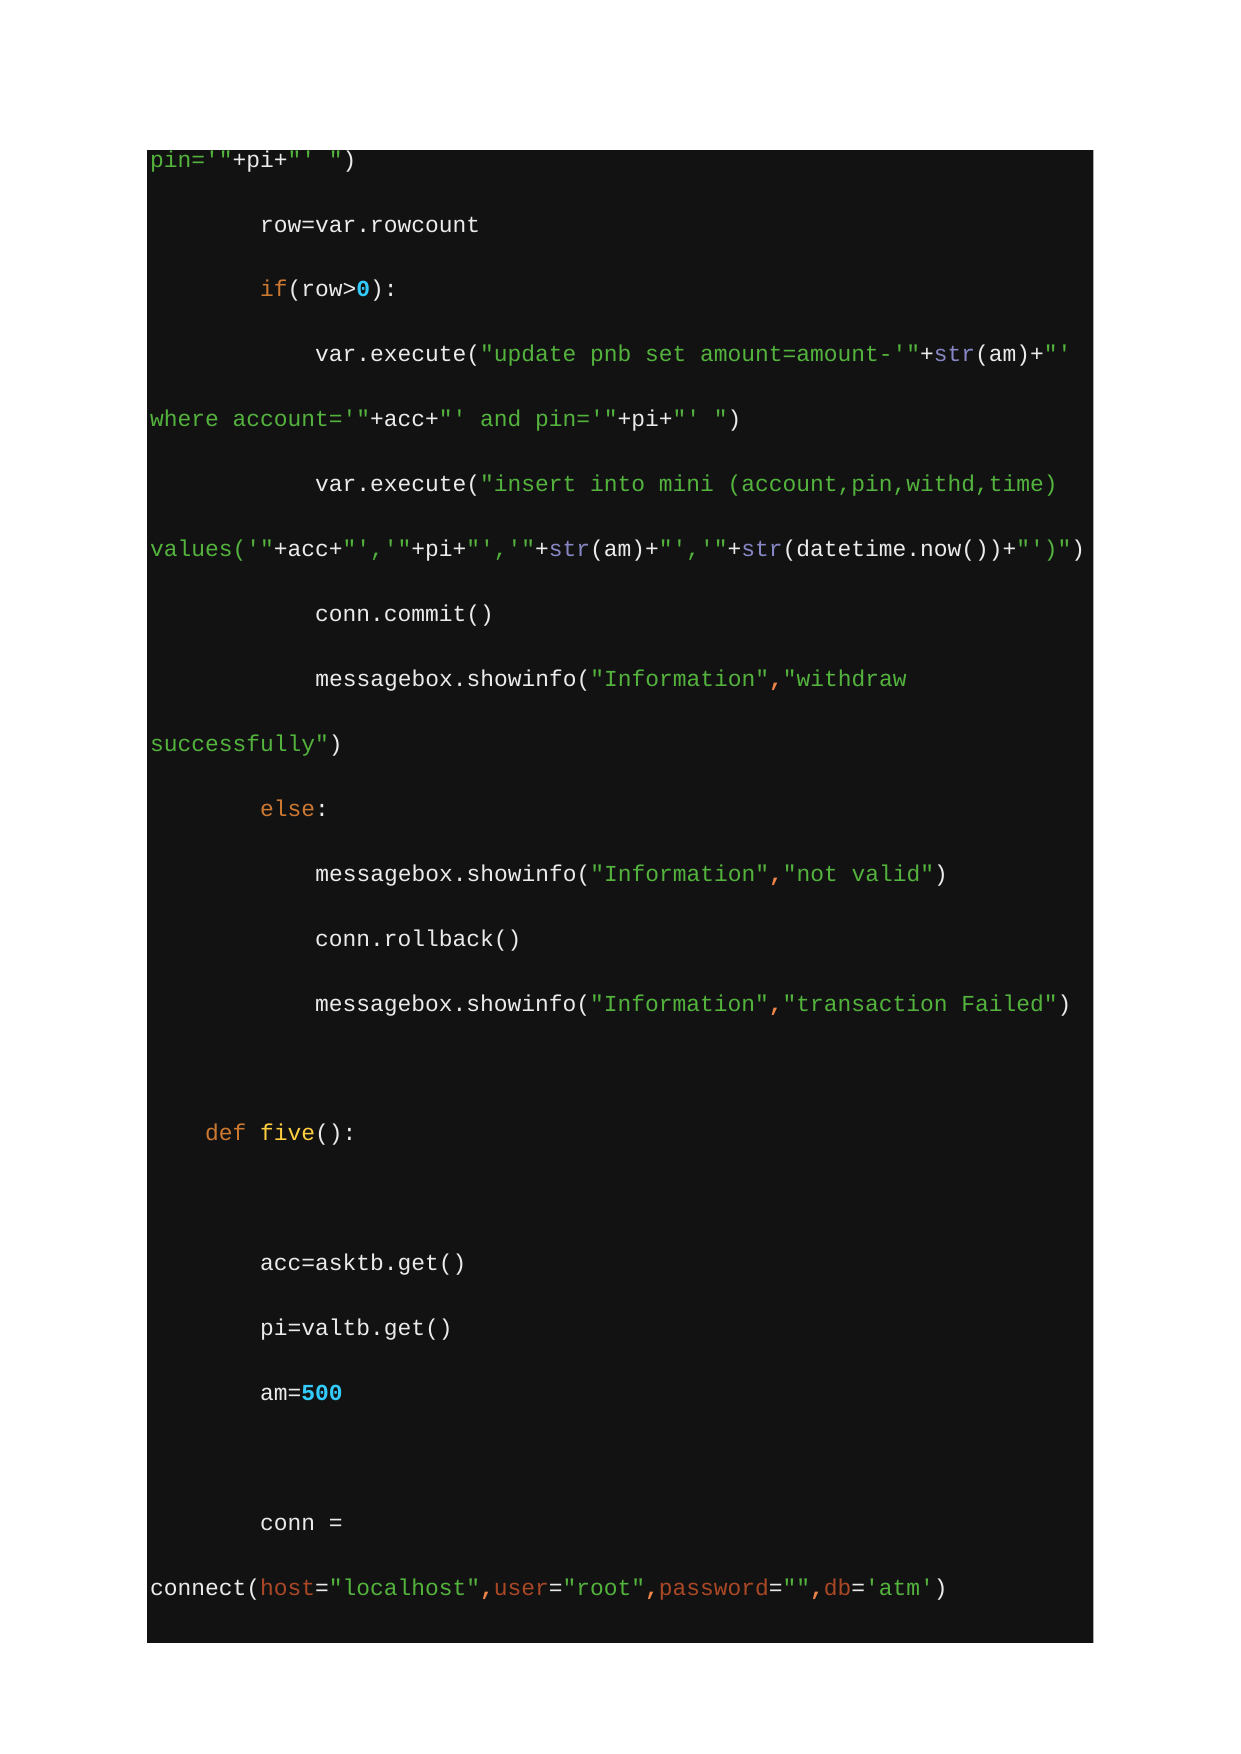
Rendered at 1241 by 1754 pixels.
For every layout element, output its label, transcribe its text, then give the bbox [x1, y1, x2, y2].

text messagebox.showinfo("Information","not valid") [189, 862, 1073, 888]
text pi=valtb.get() [260, 1317, 1211, 1342]
text where account='"+acc+"' and pin='"+pi+"' ") [150, 407, 1211, 433]
text else: [260, 797, 1211, 823]
text am=500 [260, 1381, 1211, 1407]
text conn = [260, 1511, 1211, 1537]
text row=var.rowcount [260, 213, 1211, 239]
text values('"+acc+"','"+pi+"','"+str(am)+"','"+str(datetime.now())+"')") [150, 538, 1211, 563]
text connect(host="localhost",user="root",password="",db='atm') [150, 1576, 1211, 1602]
text def five(): [205, 1122, 1211, 1148]
text var.execute("insert into mini (account,pin,withd,time) [315, 472, 1211, 498]
text if(row>0): [260, 278, 1211, 304]
text messagebox.showinfo("Information","transaction Failed") [315, 992, 1211, 1018]
text conn.rollback() [315, 927, 1211, 953]
text var.execute("update pnb set amount=amount-'"+str(am)+"' [315, 343, 1211, 369]
text messagebox.showinfo("Information","withdraw [148, 667, 1073, 693]
text acc=asktb.get() [260, 1252, 1211, 1277]
text pin='"+pi+"' ") [150, 148, 1211, 174]
text conn.commit() [315, 602, 1211, 628]
text successfully") [150, 732, 1211, 758]
